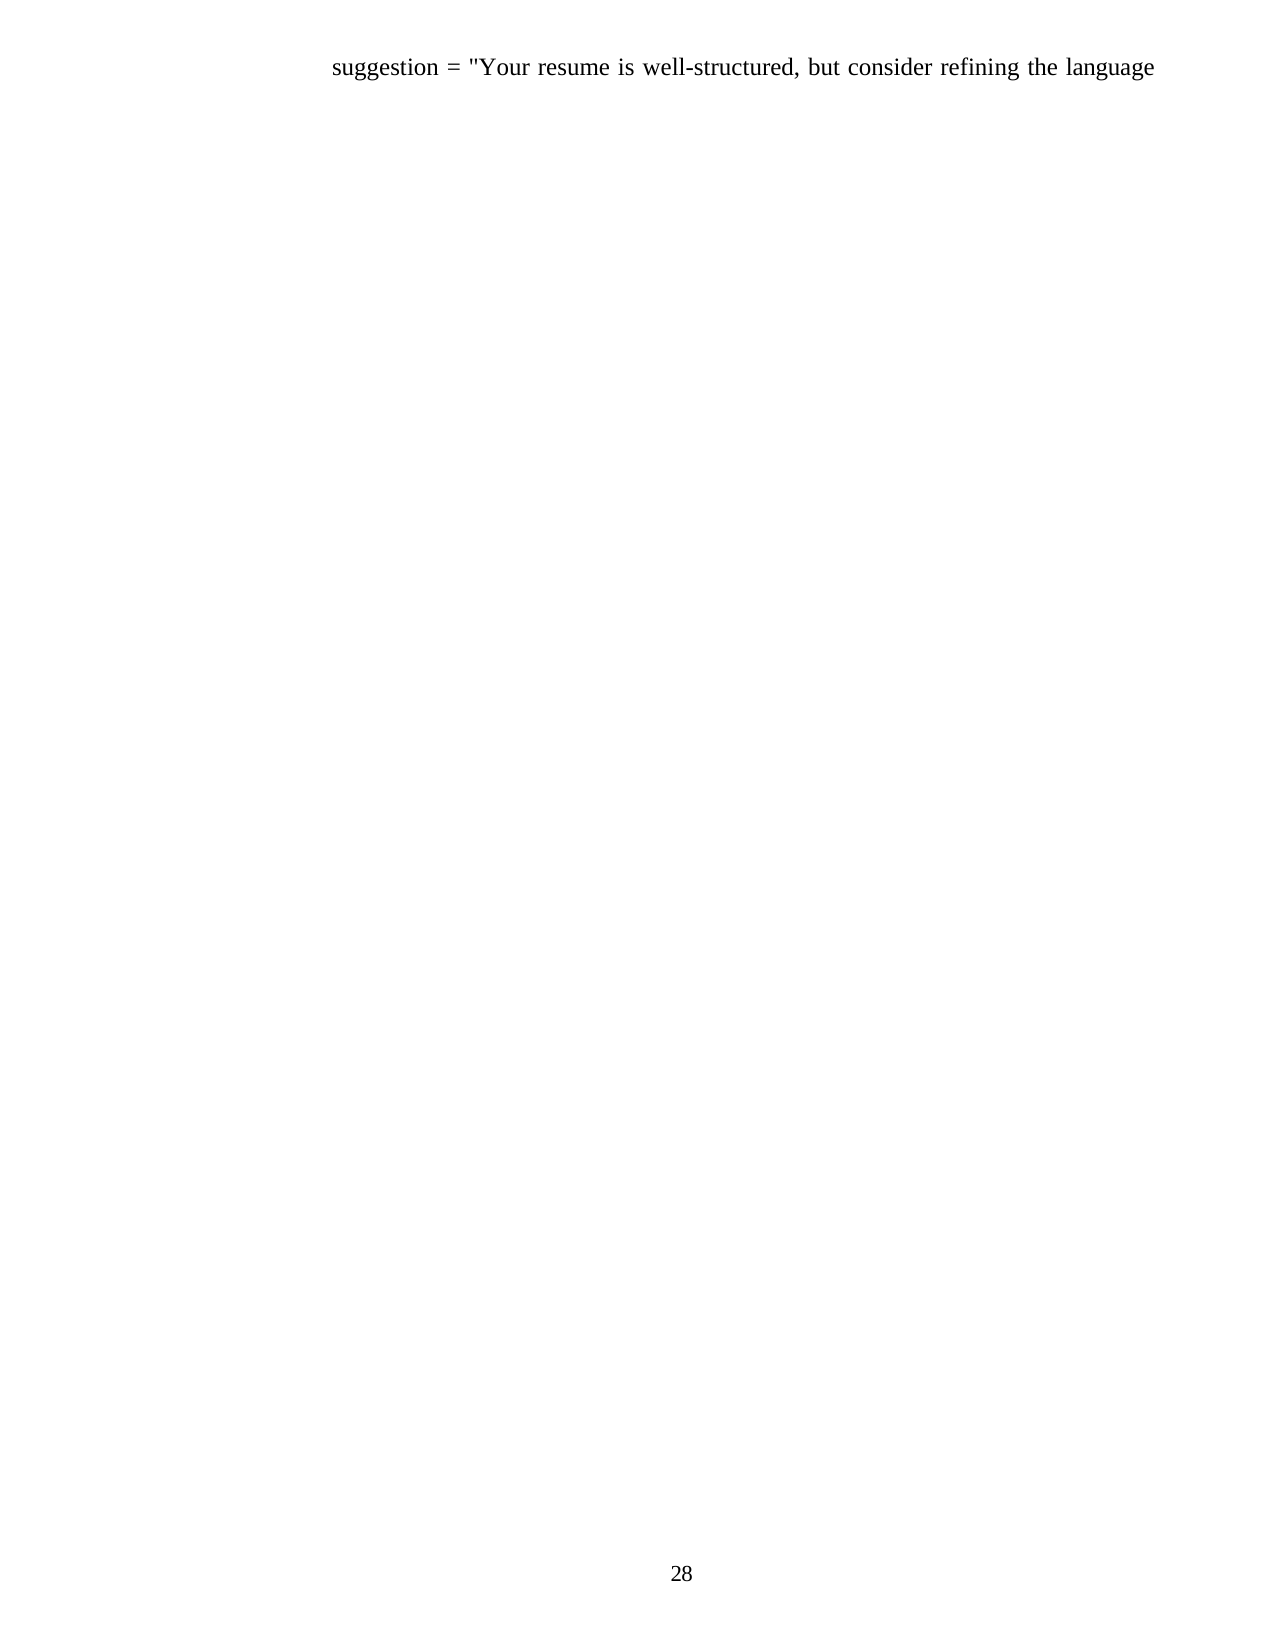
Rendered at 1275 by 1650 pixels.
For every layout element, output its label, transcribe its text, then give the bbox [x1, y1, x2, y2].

text suggestion = "Your resume is well-structured, but consider refining the language [332, 52, 1237, 81]
